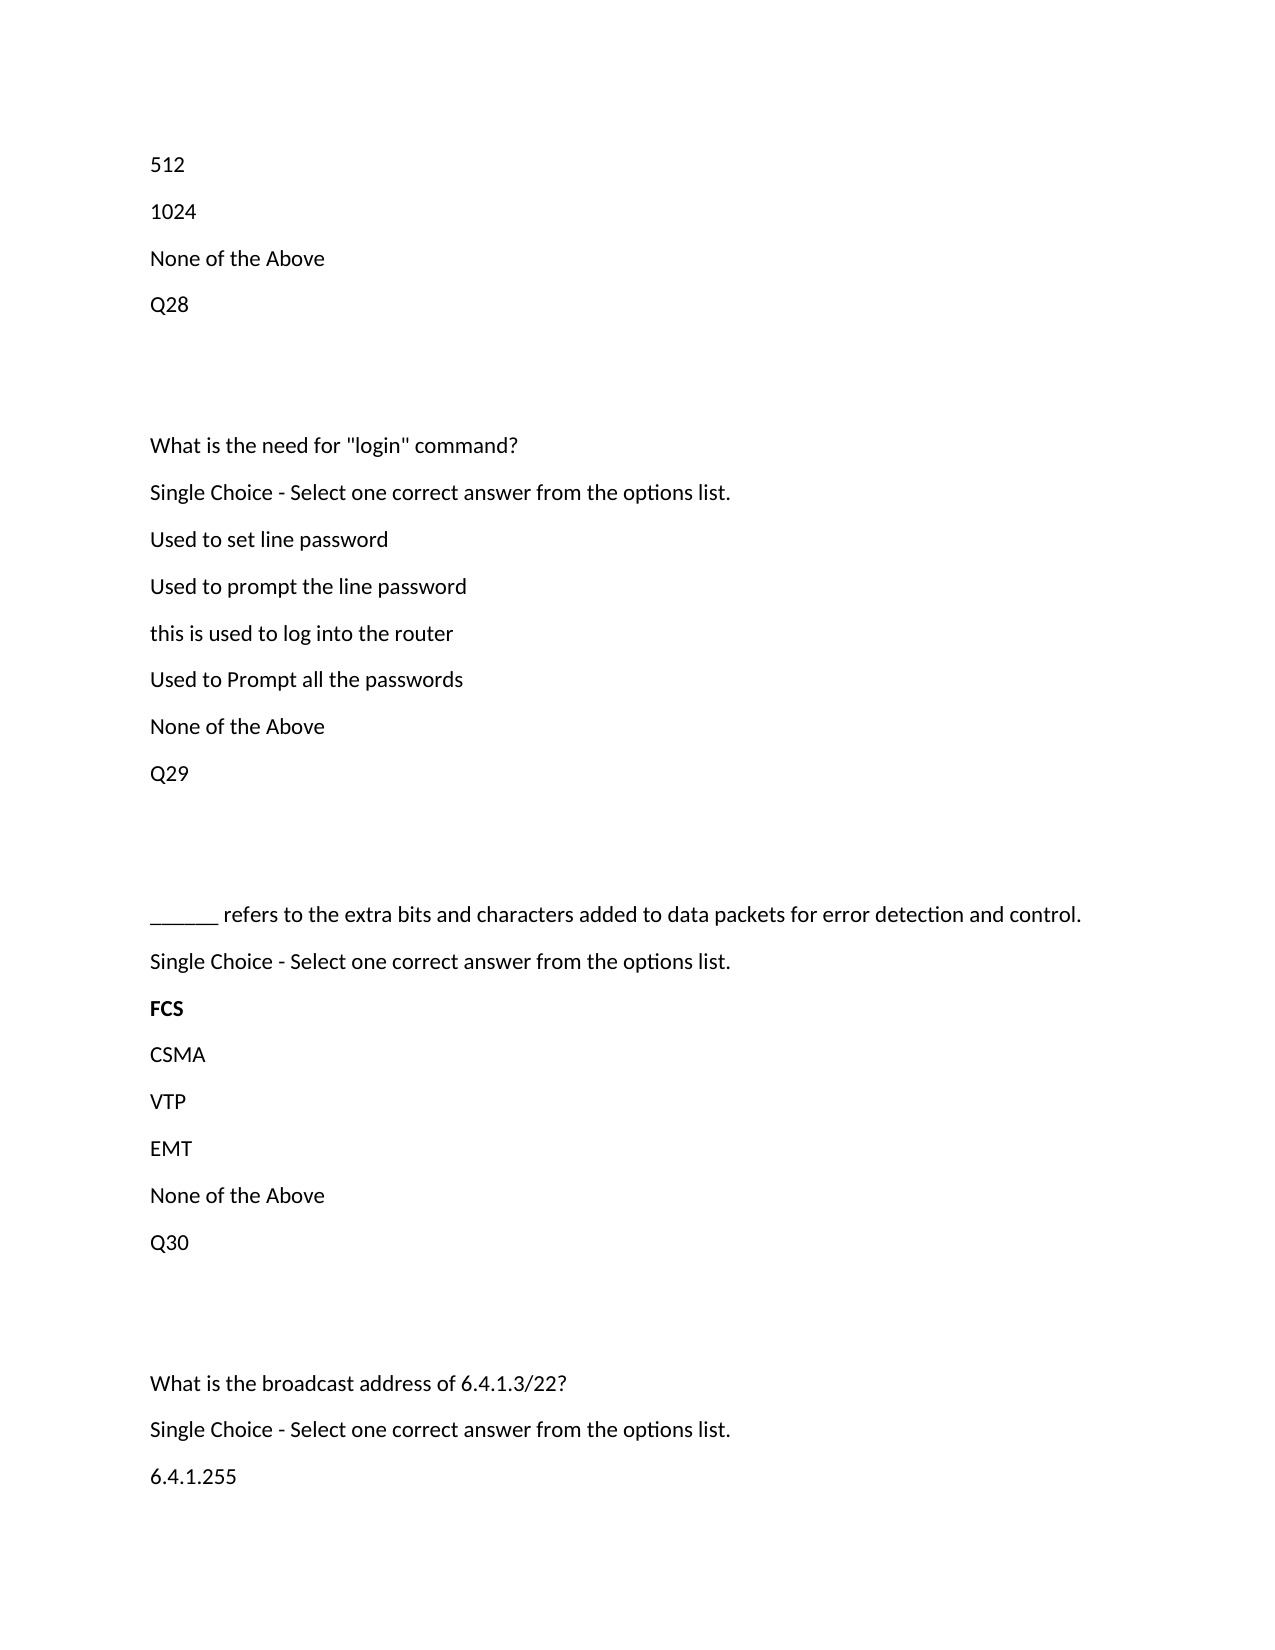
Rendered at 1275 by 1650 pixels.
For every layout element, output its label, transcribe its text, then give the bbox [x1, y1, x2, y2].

text VTP [150, 1087, 1125, 1116]
text None of the Above [150, 244, 1125, 272]
text EMT [150, 1134, 1125, 1162]
text What is the need for "login" command? [150, 431, 1125, 459]
text Q28 [150, 291, 1125, 319]
text Used to set line password [150, 525, 1125, 553]
text Single Choice - Select one correct answer from the options list. [150, 947, 1125, 975]
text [150, 478, 1125, 506]
text ______ refers to the extra bits and characters added to data packets for error detection and control. [150, 900, 1125, 928]
text Single Choice - Select one correct answer from the options list. [150, 1416, 1125, 1444]
text 6.4.1.255 [150, 1462, 1125, 1491]
text Q29 [150, 759, 1125, 787]
text FCS [150, 994, 1125, 1022]
text Q30 [150, 1228, 1125, 1256]
text 1024 [150, 197, 1125, 225]
text Used to prompt the line password [150, 572, 1125, 600]
text None of the Above [150, 712, 1125, 741]
text None of the Above [150, 1181, 1125, 1209]
text Used to Prompt all the passwords [150, 666, 1125, 694]
text CSMA [150, 1041, 1125, 1069]
text 512 [150, 150, 1125, 178]
text What is the broadcast address of 6.4.1.3/22? [150, 1369, 1125, 1397]
text this is used to log into the router [150, 619, 1125, 647]
